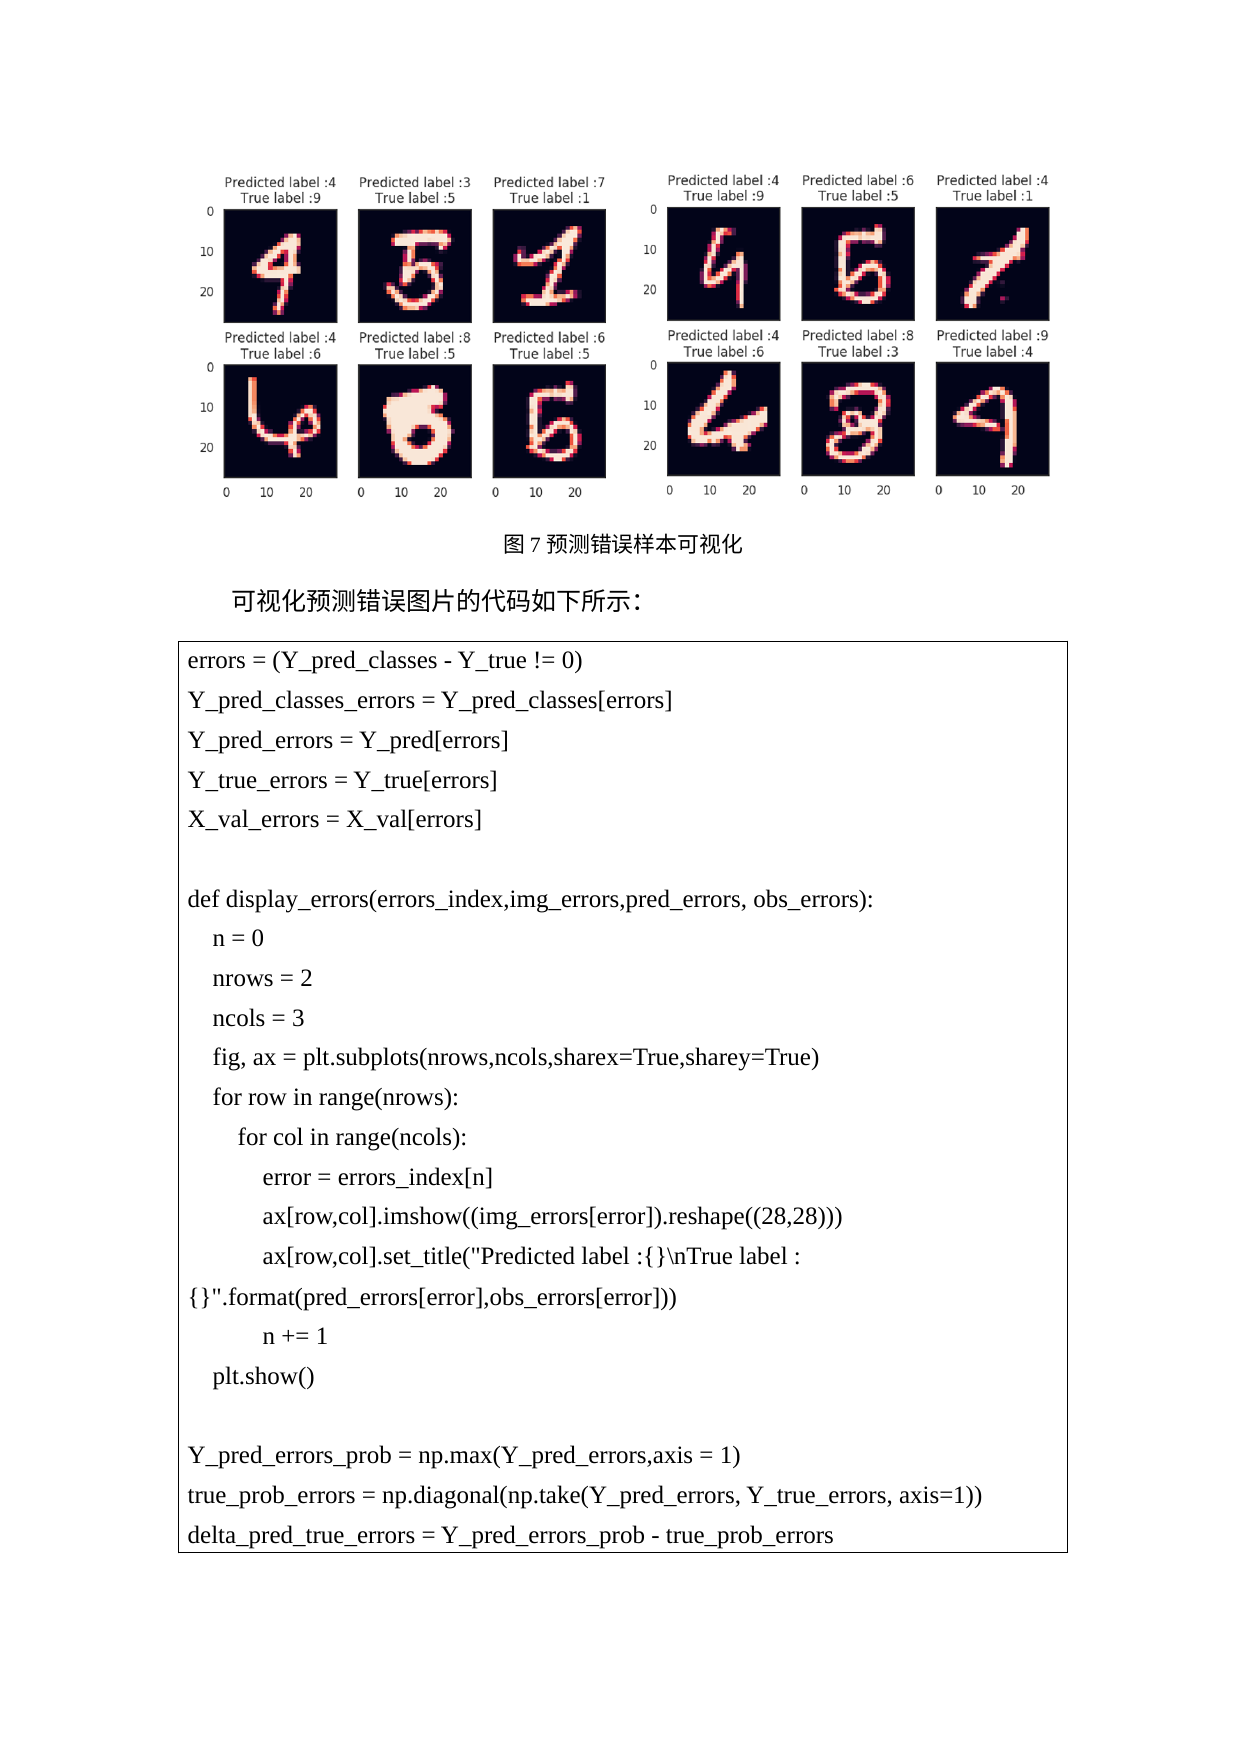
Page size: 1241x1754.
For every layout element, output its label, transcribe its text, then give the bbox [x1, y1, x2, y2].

text n += 1 [179, 1316, 1067, 1352]
text error = errors_index[n] [179, 1157, 1067, 1192]
text for row in range(nrows): [179, 1077, 1067, 1113]
text for col in range(ncols): [179, 1117, 1067, 1152]
text delta_pred_true_errors = Y_pred_errors_prob - true_prob_errors [179, 1515, 1067, 1552]
text ax[row,col].set_title("Predicted label :{}\nTrue label :{}".format(pred_errors[error],obs_errors[error])) [179, 1236, 1067, 1312]
text Y_pred_errors = Y_pred[errors] [179, 720, 1067, 756]
text Y_pred_classes_errors = Y_pred_classes[errors] [179, 680, 1067, 716]
picture [187, 162, 1053, 502]
text X_val_errors = X_val[errors] [179, 799, 1067, 835]
text plt.show() [179, 1356, 1067, 1392]
text fig, ax = plt.subplots(nrows,ncols,sharex=True,sharey=True) [179, 1037, 1067, 1073]
text nrows = 2 [179, 958, 1067, 994]
text def display_errors(errors_index,img_errors,pred_errors, obs_errors): [179, 879, 1067, 914]
text n = 0 [179, 918, 1067, 954]
text Y_true_errors = Y_true[errors] [179, 760, 1067, 795]
text ncols = 3 [179, 998, 1067, 1033]
text 可视化预测错误图片的代码如下所示： [187, 567, 1059, 632]
text 图7 预测错误样本可视化 [187, 526, 1059, 559]
text ax[row,col].imshow((img_errors[error]).reshape((28,28))) [179, 1196, 1067, 1232]
text Y_pred_errors_prob = np.max(Y_pred_errors,axis = 1) [179, 1435, 1067, 1471]
text errors = (Y_pred_classes - Y_true != 0) [179, 642, 1067, 676]
text true_prob_errors = np.diagonal(np.take(Y_pred_errors, Y_true_errors, axis=1)) [179, 1475, 1067, 1511]
